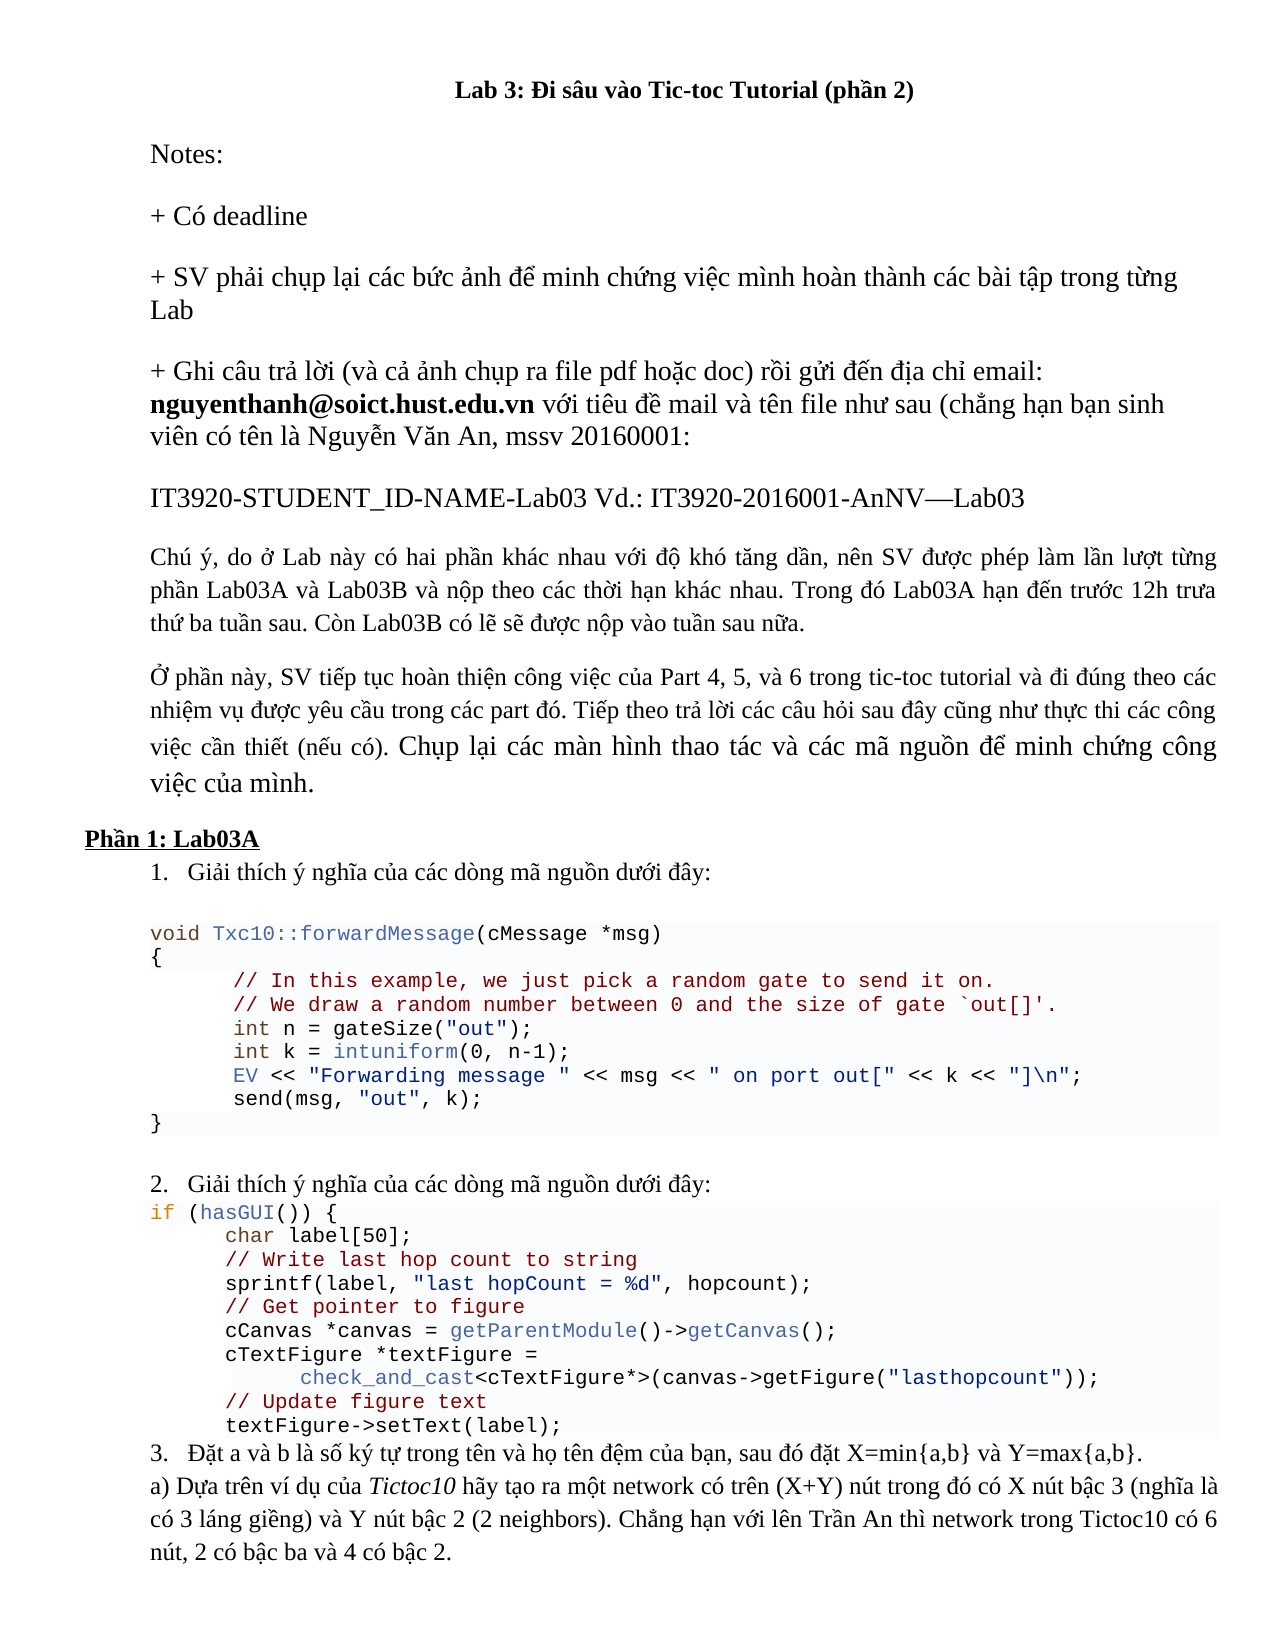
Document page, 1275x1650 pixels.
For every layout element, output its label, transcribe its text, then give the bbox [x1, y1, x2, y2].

text void Txc10::forwardMessage(cMessage *msg) [150, 923, 1219, 947]
text if (hasGUI()) { [150, 1202, 1219, 1225]
text // Update figure text [225, 1391, 1219, 1414]
text IT3920-STUDENT_ID-NAME-Lab03 Vd.: IT3920-2016001-AnNV—Lab03 [150, 481, 1219, 513]
text // We draw a random number between 0 and the size of gate `out[]'. [233, 994, 1219, 1017]
list Giải thích ý nghĩa của các dòng mã nguồn dưới đây: [150, 1169, 1219, 1197]
text Ở phần này, SV tiếp tục hoàn thiện công việc của Part 4, 5, và 6 trong tic-toc tutorial và đi đúng theo các nhiệm vụ được yêu cầu trong các part đó. Tiếp theo trả lời các câu hỏi sau đây cũng như thực thi các công việc cần thiết (nếu có). Chụp lại các màn hình thao tác và các mã nguồn để minh chứng công việc của mình. [150, 662, 1219, 798]
text a) Dựa trên ví dụ của Tictoc10 hãy tạo ra một network có trên (X+Y) nút trong đó có X nút bậc 3 (nghĩa là có 3 láng giềng) và Y nút bậc 2 (2 neighbors). Chẳng hạn với lên Trần An thì network trong Tictoc10 có 6 nút, 2 có bậc ba và 4 có bậc 2. [150, 1471, 1219, 1566]
text Phần 1: Lab03A [84, 824, 1219, 853]
text Chú ý, do ở Lab này có hai phần khác nhau với độ khó tăng dần, nên SV được phép làm lần lượt từng phần Lab03A và Lab03B và nộp theo các thời hạn khác nhau. Trong đó Lab03A hạn đến trước 12h trưa thứ ba tuần sau. Còn Lab03B có lẽ sẽ được nộp vào tuần sau nữa. [150, 542, 1219, 637]
text check_and_cast<cTextFigure*>(canvas->getFigure("lasthopcount")); [233, 1367, 1219, 1391]
text Notes: [150, 137, 1219, 169]
text cTextFigure *textFigure = [225, 1344, 1219, 1367]
text Lab 3: Đi sâu vào Tic-toc Tutorial (phần 2) [150, 75, 1219, 104]
text { [150, 947, 1219, 970]
text sprintf(label, "last hopCount = %d", hopcount); [225, 1273, 1219, 1296]
text + Ghi câu trả lời (và cả ảnh chụp ra file pdf hoặc doc) rồi gửi đến địa chỉ email: nguyenthanh@soict.hust.edu.vn với tiêu đề mail và tên file như sau (chẳng hạn bạn sinh viên có tên là Nguyễn Văn An, mssv 20160001: [150, 354, 1219, 451]
list Đặt a và b là số ký tự trong tên và họ tên đệm của bạn, sau đó đặt X=min{a,b} và Y=max{a,b}. [150, 1438, 1219, 1467]
text send(msg, "out", k); [233, 1088, 1219, 1112]
text + SV phải chụp lại các bức ảnh để minh chứng việc mình hoàn thành các bài tập trong từng Lab [150, 260, 1219, 325]
text EV << "Forwarding message " << msg << " on port out[" << k << "]\n"; [233, 1065, 1219, 1088]
text // Get pointer to figure [225, 1296, 1219, 1320]
text int n = gateSize("out"); [233, 1017, 1219, 1041]
text char label[50]; [225, 1225, 1219, 1249]
text // In this example, we just pick a random gate to send it on. [233, 970, 1219, 994]
text int k = intuniform(0, n-1); [233, 1041, 1219, 1065]
text textFigure->setText(label); [225, 1414, 1219, 1438]
text cCanvas *canvas = getParentModule()->getCanvas(); [225, 1320, 1219, 1344]
list Giải thích ý nghĩa của các dòng mã nguồn dưới đây: [150, 857, 1219, 886]
text // Write last hop count to string [225, 1249, 1219, 1273]
text } [150, 1112, 1219, 1136]
text + Có deadline [150, 199, 1219, 231]
